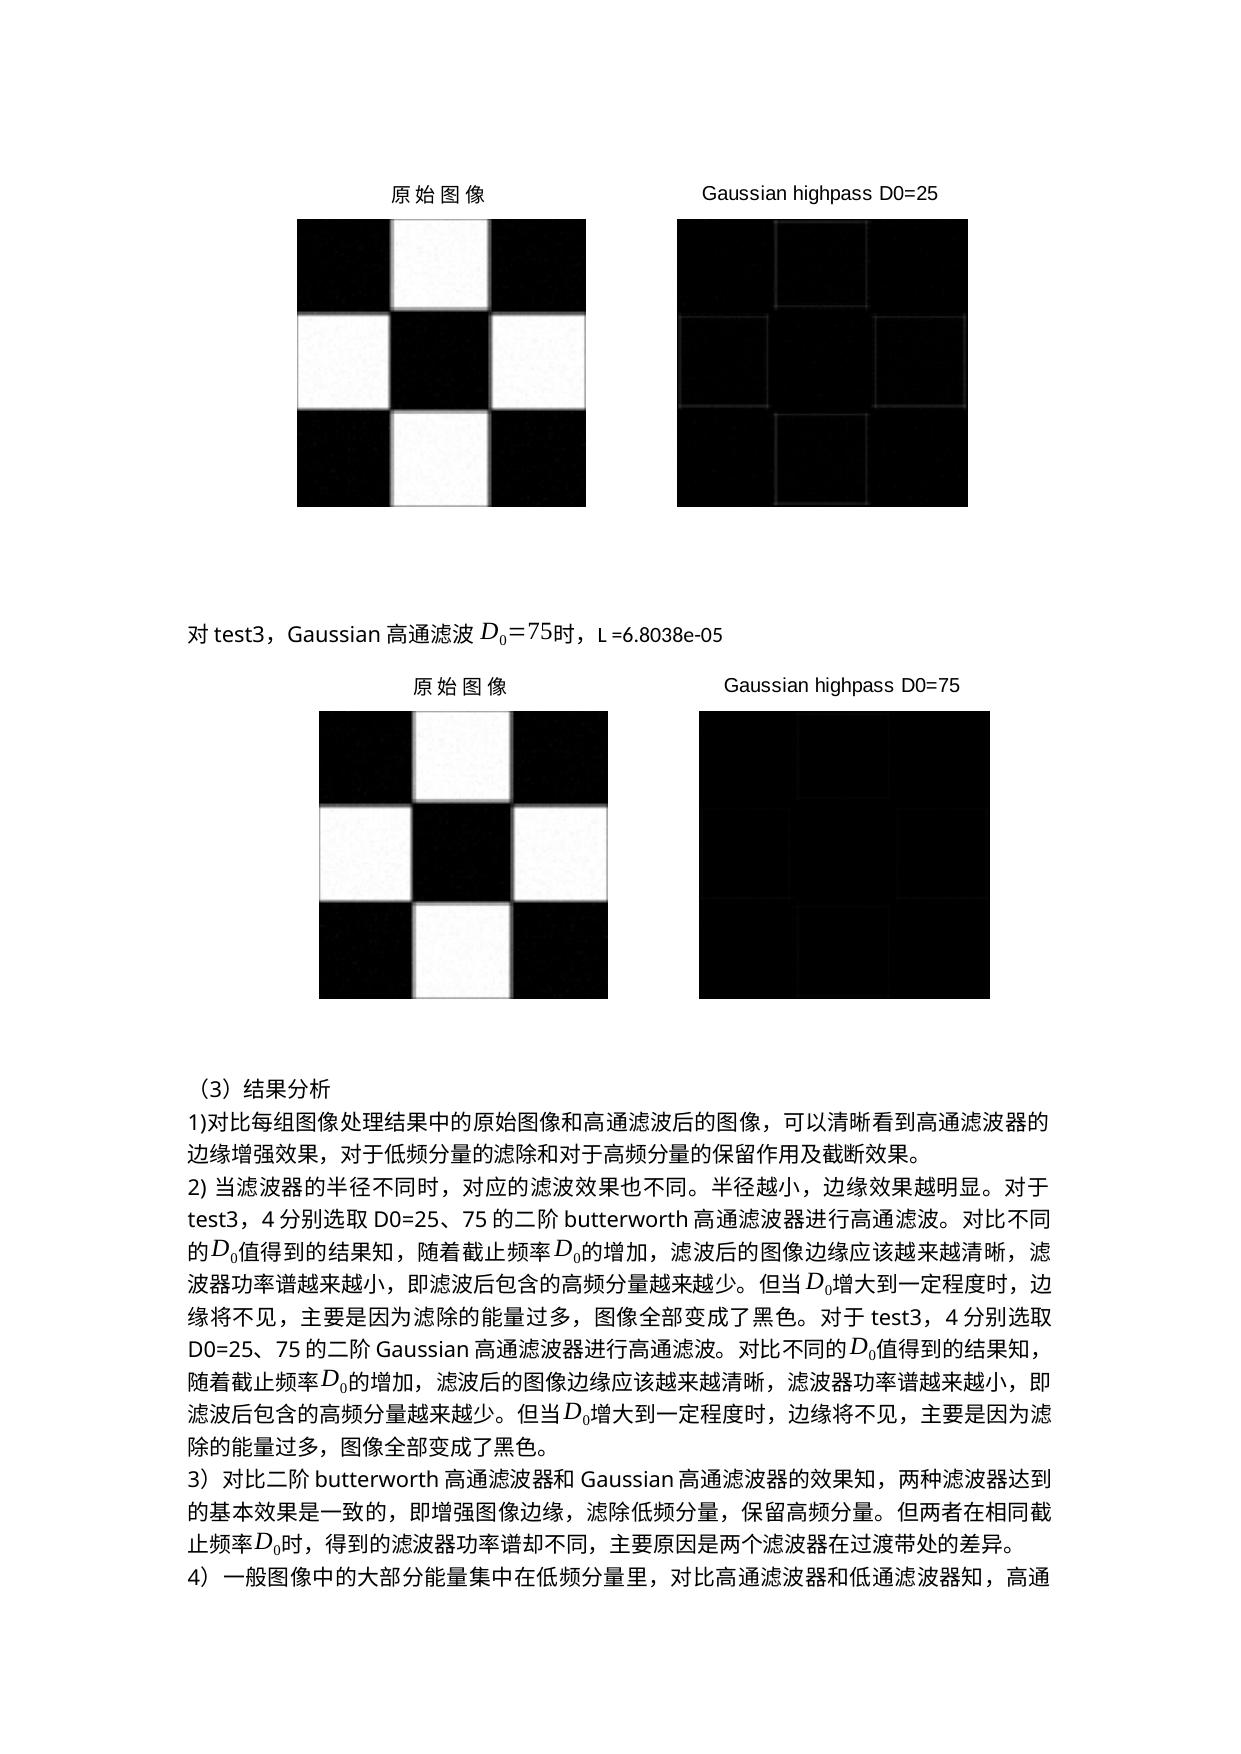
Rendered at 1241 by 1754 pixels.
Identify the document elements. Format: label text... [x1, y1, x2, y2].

text 对test3，Gaussian 高通滤波 时，L =6.8038e-05 [187, 617, 1053, 649]
text 3）对比二阶butterworth高通滤波器和Gaussian高通滤波器的效果知，两种滤波器达到的基本效果是一致的，即增强图像边缘，滤除低频分量，保留高频分量。但两者在相同截止频率时，得到的滤波器功率谱却不同，主要原因是两个滤波器在过渡带处的差异。 [187, 1462, 1053, 1559]
text （3）结果分析 [187, 1072, 1053, 1104]
text 1)对比每组图像处理结果中的原始图像和高通滤波后的图像，可以清晰看到高通滤波器的边缘增强效果，对于低频分量的滤除和对于高频分量的保留作用及截断效果。 [187, 1104, 1053, 1169]
text 2) 当滤波器的半径不同时，对应的滤波效果也不同。半径越小，边缘效果越明显。对于test3，4分别选取D0=25、75的二阶butterworth高通滤波器进行高通滤波。对比不同的值得到的结果知，随着截止频率的增加，滤波后的图像边缘应该越来越清晰，滤波器功率谱越来越小，即滤波后包含的高频分量越来越少。但当增大到一定程度时，边缘将不见，主要是因为滤除的能量过多，图像全部变成了黑色。对于test3，4分别选取D0=25、75的二阶Gaussian高通滤波器进行高通滤波。对比不同的值得到的结果知，随着截止频率的增加，滤波后的图像边缘应该越来越清晰，滤波器功率谱越来越小，即滤波后包含的高频分量越来越少。但当增大到一定程度时，边缘将不见，主要是因为滤除的能量过多，图像全部变成了黑色。 [187, 1169, 1053, 1462]
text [187, 1559, 1053, 1592]
